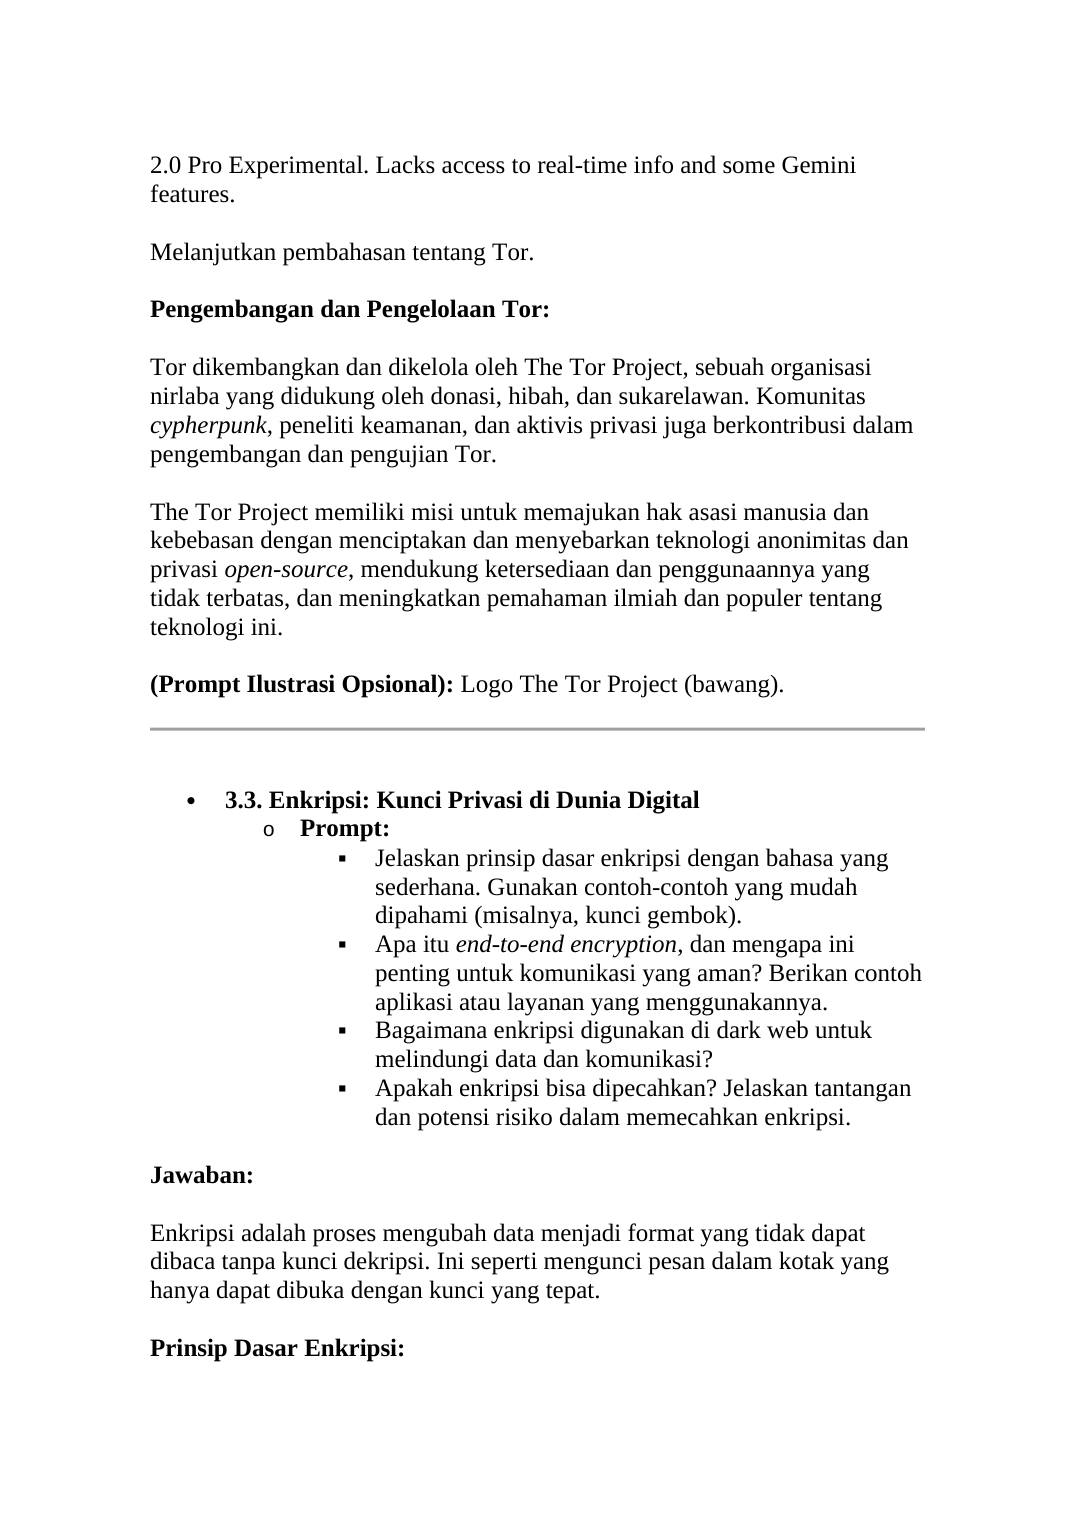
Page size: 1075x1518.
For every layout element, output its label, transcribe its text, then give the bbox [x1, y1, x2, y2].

text Jawaban: [150, 1160, 925, 1188]
text The Tor Project memiliki misi untuk memajukan hak asasi manusia dan kebebasan dengan menciptakan dan menyebarkan teknologi anonimitas dan privasi open-source, mendukung ketersediaan dan penggunaannya yang tidak terbatas, dan meningkatkan pemahaman ilmiah dan populer tentang teknologi ini. [150, 497, 925, 640]
list 3.3. Enkripsi: Kunci Privasi di Dunia Digital [187, 785, 925, 813]
text Enkripsi adalah proses mengubah data menjadi format yang tidak dapat dibaca tanpa kunci dekripsi. Ini seperti mengunci pesan dalam kotak yang hanya dapat dibuka dengan kunci yang tepat. [150, 1218, 925, 1304]
text 2.0 Pro Experimental. Lacks access to real-time info and some Gemini features. [150, 150, 925, 207]
text Tor dikembangkan dan dikelola oleh The Tor Project, sebuah organisasi nirlaba yang didukung oleh donasi, hibah, dan sukarelawan. Komunitas cypherpunk, peneliti keamanan, dan aktivis privasi juga berkontribusi dalam pengembangan dan pengujian Tor. [150, 352, 925, 467]
list Apakah enkripsi bisa dipecahkan? Jelaskan tantangan dan potensi risiko dalam memecahkan enkripsi. [337, 1073, 925, 1131]
list Apa itu end-to-end encryption, dan mengapa ini penting untuk komunikasi yang aman? Berikan contoh aplikasi atau layanan yang menggunakannya. [337, 929, 925, 1016]
list Bagaimana enkripsi digunakan di dark web untuk melindungi data dan komunikasi? [337, 1016, 925, 1073]
list Jelaskan prinsip dasar enkripsi dengan bahasa yang sederhana. Gunakan contoh-contoh yang mudah dipahami (misalnya, kunci gembok). [337, 843, 925, 929]
list Prompt: [262, 813, 925, 843]
text (Prompt Ilustrasi Opsional): Logo The Tor Project (bawang). [150, 669, 925, 698]
text Pengembangan dan Pengelolaan Tor: [150, 294, 925, 323]
text Melanjutkan pembahasan tentang Tor. [150, 237, 925, 265]
text Prinsip Dasar Enkripsi: [150, 1333, 925, 1362]
